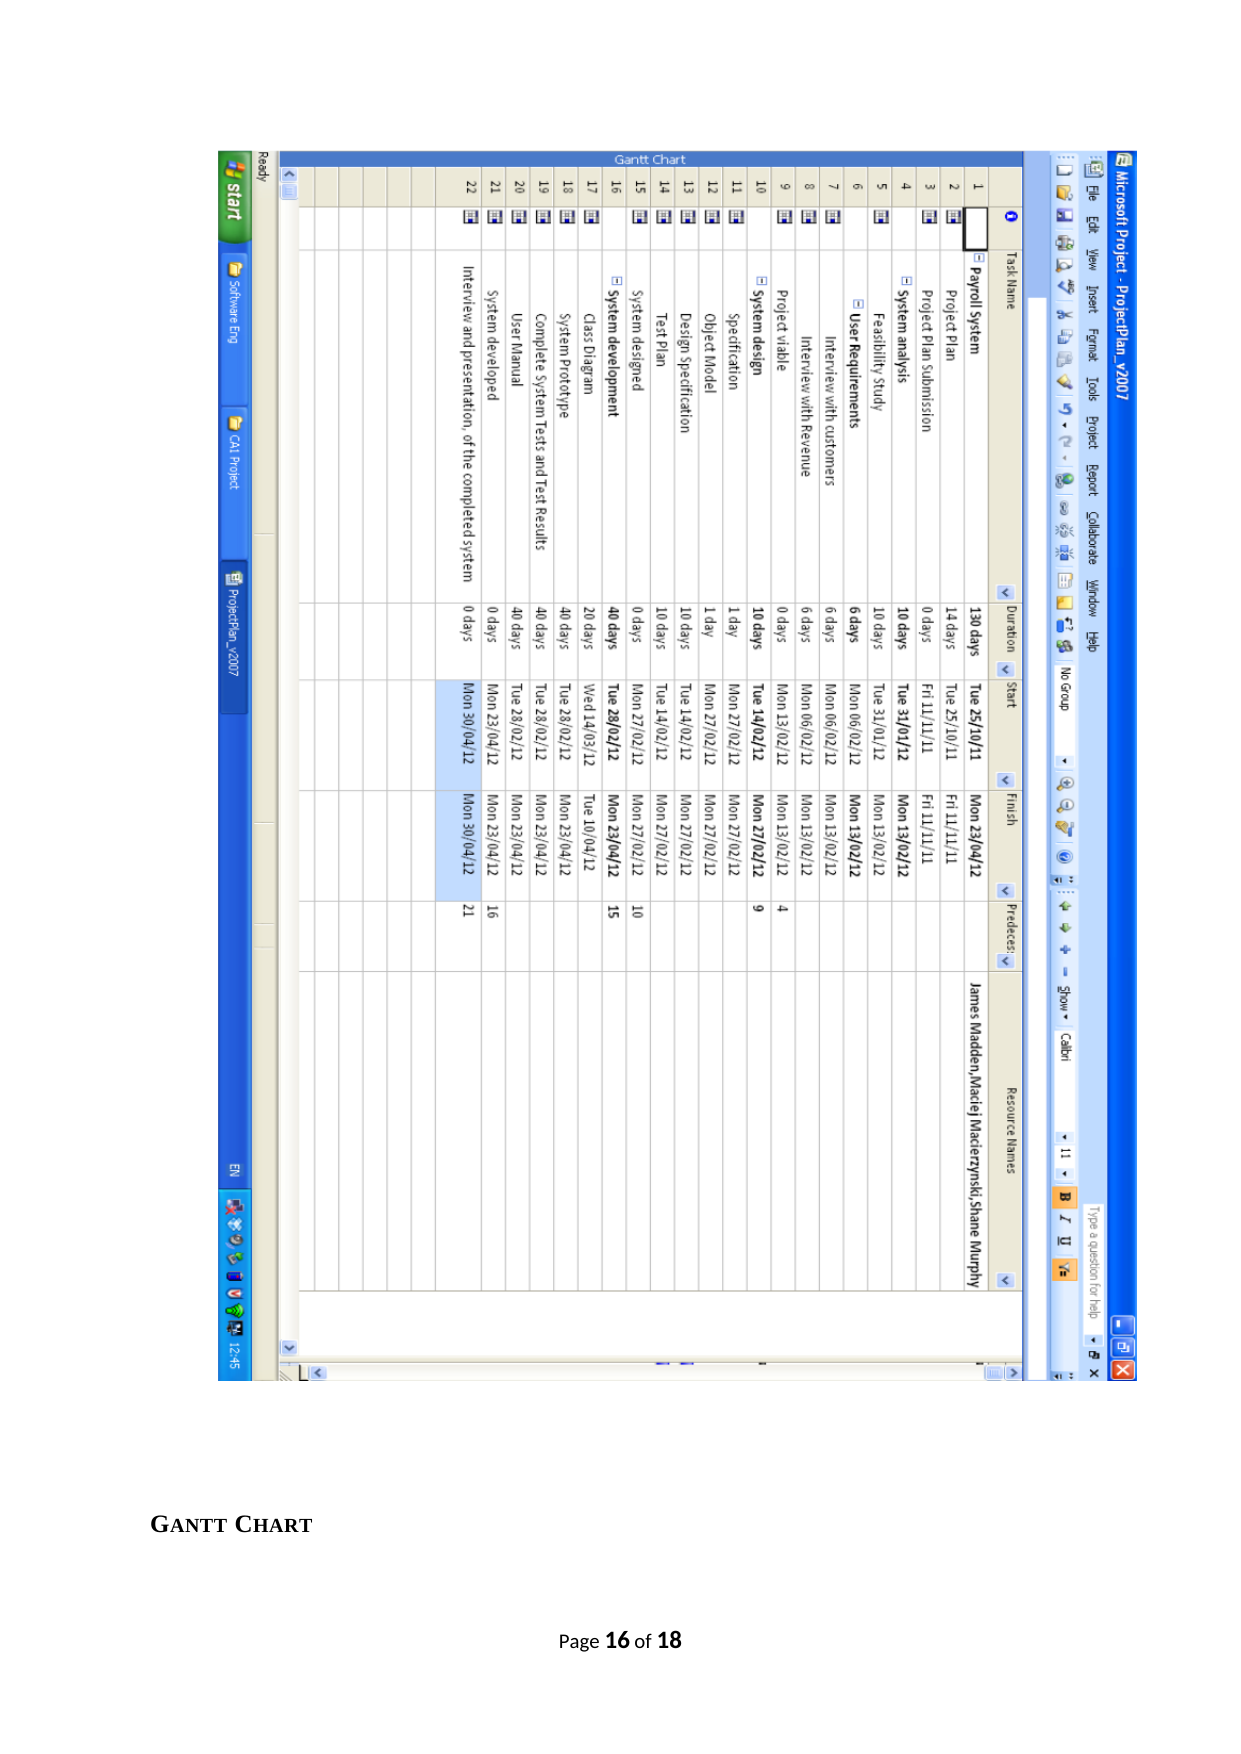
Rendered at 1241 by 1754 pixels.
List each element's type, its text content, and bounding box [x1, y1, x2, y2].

subtitle Gantt Chart [150, 1509, 1090, 1538]
picture [219, 152, 1136, 1381]
